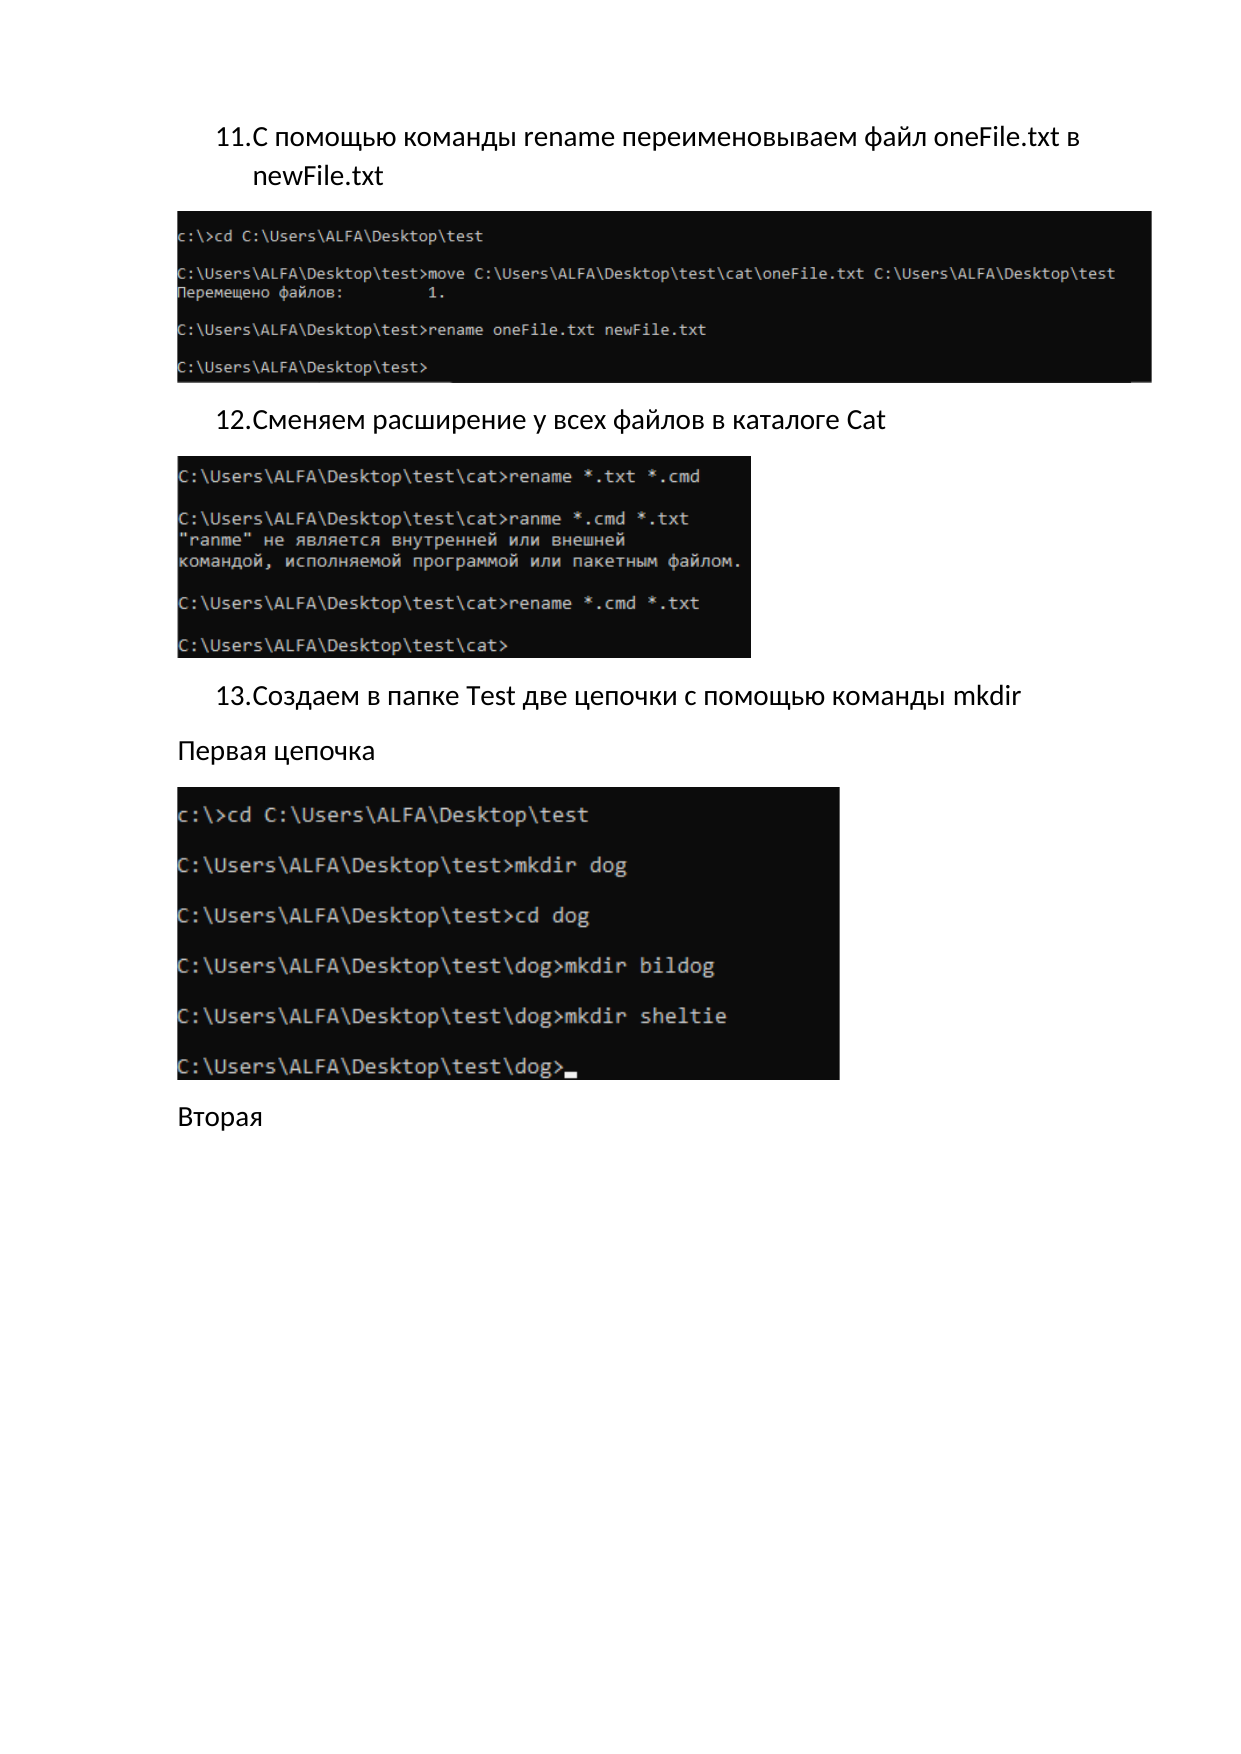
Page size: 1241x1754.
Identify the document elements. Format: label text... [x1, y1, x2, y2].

picture [177, 211, 1152, 383]
text Первая цепочка [177, 732, 1152, 767]
list Создаем в папке Test две цепочки с помощью команды mkdir [215, 677, 1152, 712]
list С помощью команды rename переименовываем файл oneFile.txt в newFile.txt [215, 118, 1152, 192]
picture [177, 456, 751, 658]
picture [177, 787, 840, 1080]
list Сменяем расширение у всех файлов в каталоге Cat [215, 401, 1152, 437]
text Вторая [177, 1098, 1152, 1134]
